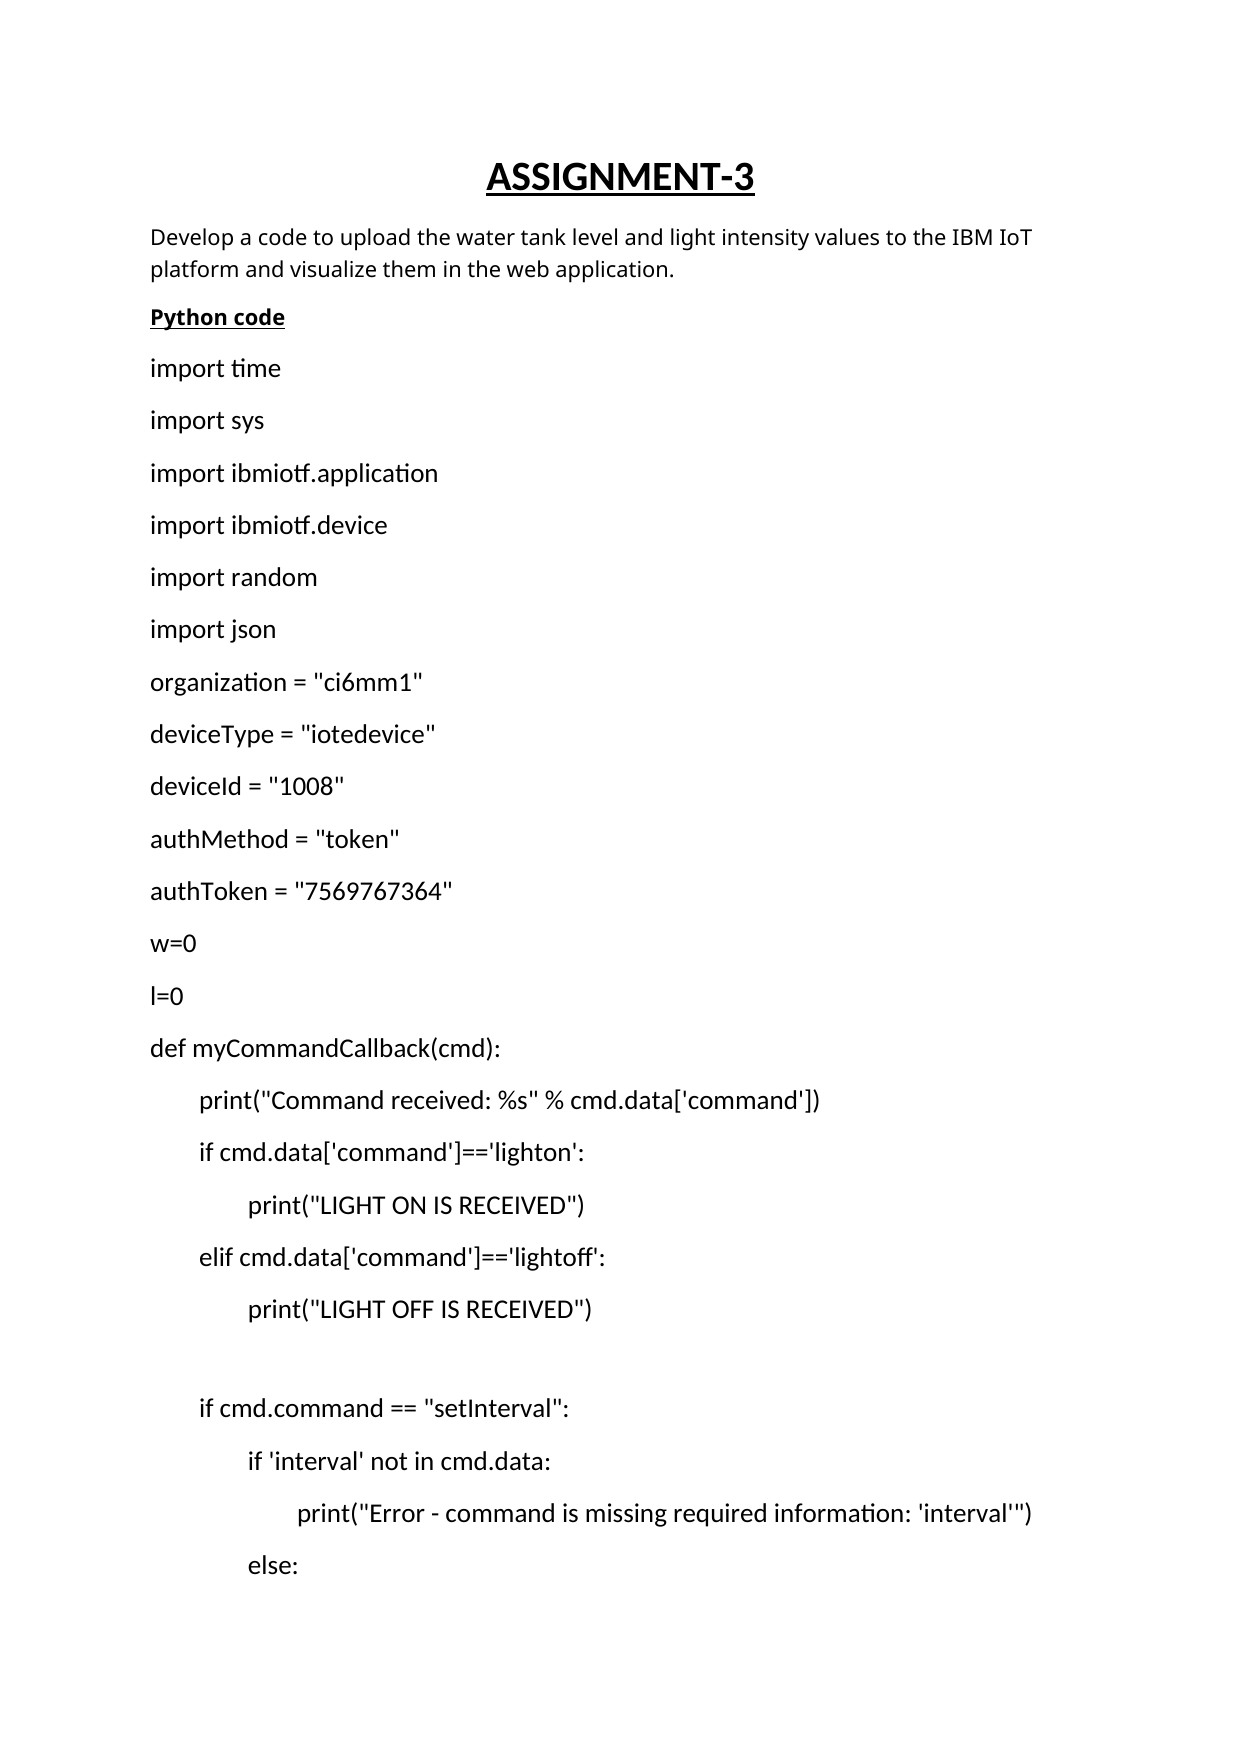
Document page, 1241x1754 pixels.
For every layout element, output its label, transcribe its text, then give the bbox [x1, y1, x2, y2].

text print("Error - command is missing required information: 'interval'") [150, 1496, 1090, 1529]
text deviceId = "1008" [150, 769, 1090, 802]
text Develop a code to upload the water tank level and light intensity values to the IBM IoT platform and visualize them in the web application. [150, 222, 1090, 283]
text authMethod = "token" [150, 822, 1090, 855]
text import random [150, 560, 1090, 593]
text l=0 [150, 979, 1090, 1012]
text Python code [150, 302, 1090, 332]
text print("LIGHT OFF IS RECEIVED") [150, 1292, 1090, 1325]
text import time [150, 351, 1090, 384]
text import sys [150, 403, 1090, 436]
text else: [150, 1548, 1090, 1581]
text authToken = "7569767364" [150, 874, 1090, 907]
text if cmd.data['command']=='lighton': [150, 1136, 1090, 1168]
text if cmd.command == "setInterval": [150, 1392, 1090, 1424]
text print("Command received: %s" % cmd.data['command']) [150, 1083, 1090, 1116]
text import json [150, 613, 1090, 646]
text w=0 [150, 926, 1090, 959]
text if 'interval' not in cmd.data: [150, 1444, 1090, 1477]
text organization = "ci6mm1" [150, 665, 1090, 698]
text elif cmd.data['command']=='lightoff': [150, 1240, 1090, 1273]
text import ibmiotf.device [150, 508, 1090, 541]
text import ibmiotf.application [150, 456, 1090, 489]
text def myCommandCallback(cmd): [150, 1031, 1090, 1064]
text print("LIGHT ON IS RECEIVED") [150, 1188, 1090, 1221]
text ASSIGNMENT-3 [150, 150, 1090, 201]
text deviceType = "iotedevice" [150, 717, 1090, 750]
